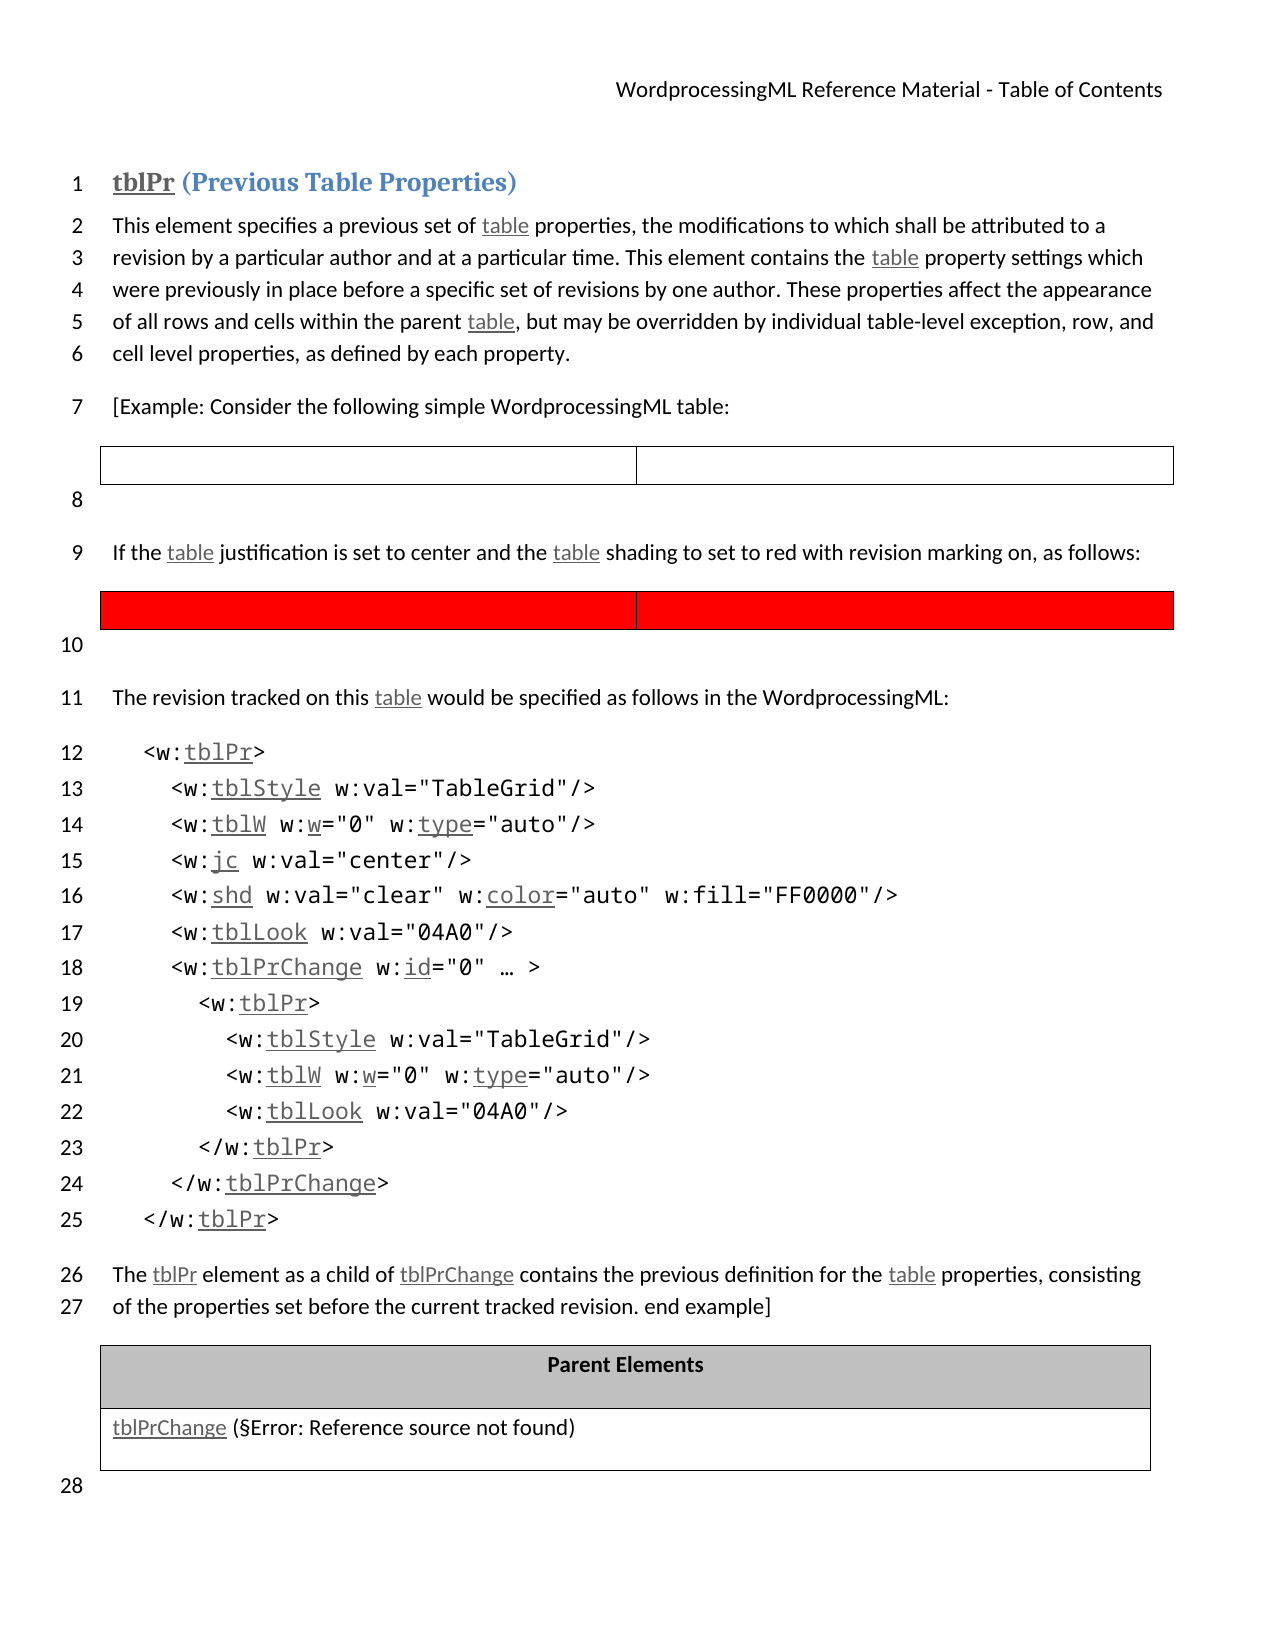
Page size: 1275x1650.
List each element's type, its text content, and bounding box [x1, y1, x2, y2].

table_header [637, 592, 1173, 629]
table_header [637, 447, 1173, 483]
table_header [101, 592, 636, 629]
text [Example: Consider the following simple WordprocessingML table: [112, 392, 1162, 421]
text The tblPr element as a child of tblPrChange contains the previous definition for the table properties, consisting of the properties set before the current tracked revision. end example] [112, 1260, 1162, 1320]
text The revision tracked on this table would be specified as follows in the WordprocessingML: [112, 683, 1162, 711]
table_header Parent Elements [101, 1346, 1150, 1408]
table_header [101, 447, 636, 483]
text If the table justification is set to center and the table shading to set to red with revision marking on, as follows: [112, 538, 1162, 566]
text <w:tblPr> <w:tblStyle w:val="TableGrid"/> <w:tblW w:w="0" w:type="auto"/> <w:jc w:val="center"/> <w:shd w:val="clear" w:color="auto" w:fill="FF0000"/> <w:tblLook w:val="04A0"/> <w:tblPrChange w:id="0" … > [142, 736, 1162, 983]
text This element specifies a previous set of table properties, the modifications to which shall be attributed to a revision by a particular author and at a particular time. This element contains the table property settings which were previously in place before a specific set of revisions by one author. These properties affect the appearance of all rows and cells within the parent table, but may be overridden by individual table-level exception, row, and cell level properties, as defined by each property. [112, 211, 1162, 367]
subtitle tblPr (Previous Table Properties) [112, 167, 1162, 198]
text <w:tblPr> <w:tblStyle w:val="TableGrid"/> <w:tblW w:w="0" w:type="auto"/> <w:tblLook w:val="04A0"/> </w:tblPr> </w:tblPrChange> </w:tblPr> [142, 987, 1162, 1234]
